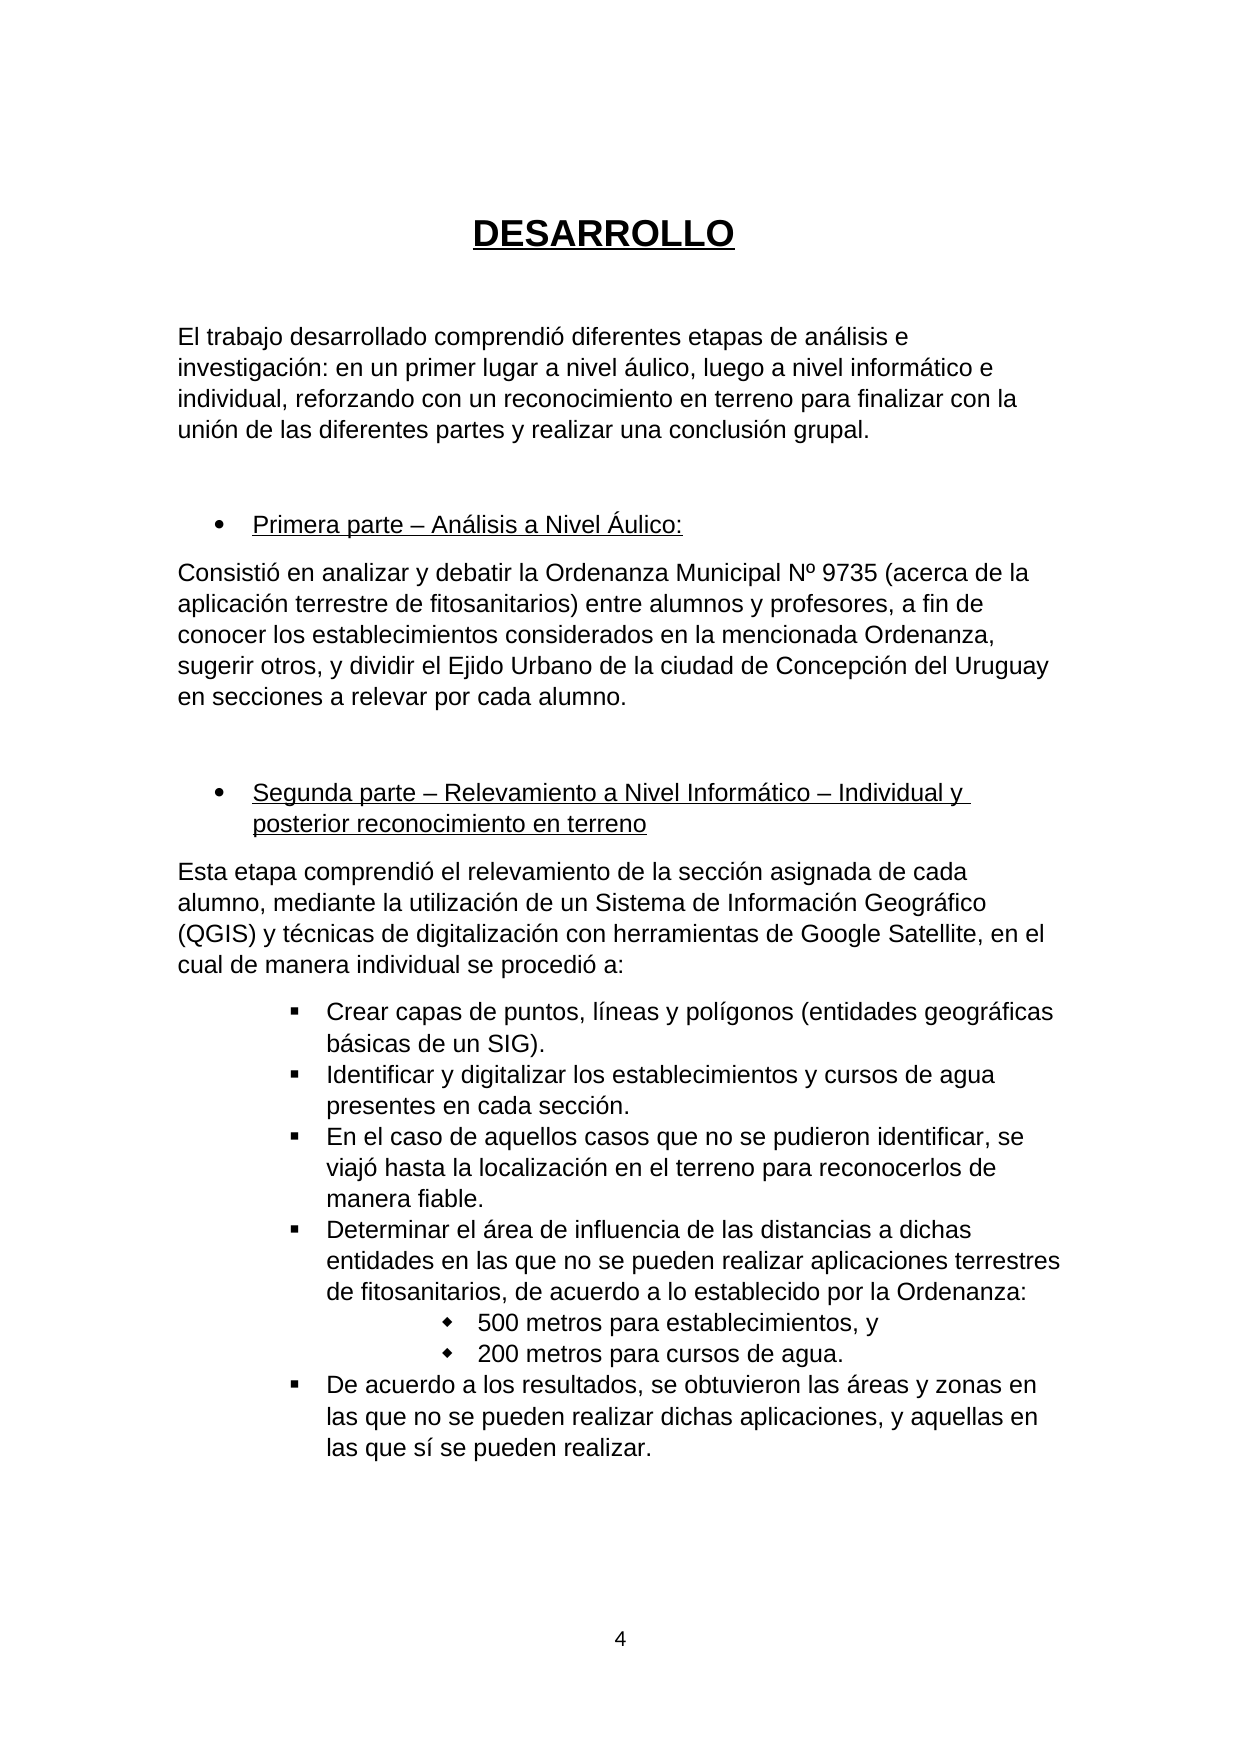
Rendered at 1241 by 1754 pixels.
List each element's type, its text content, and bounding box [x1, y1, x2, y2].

list De acuerdo a los resultados, se obtuvieron las áreas y zonas en las que no se pueden realizar dichas aplicaciones, y aquellas en las que sí se pueden realizar. [288, 1371, 1063, 1461]
text Esta etapa comprendió el relevamiento de la sección asignada de cada alumno, mediante la utilización de un Sistema de Información Geográfico (QGIS) y técnicas de digitalización con herramientas de Google Satellite, en el cual de manera individual se procedió a: [177, 857, 1063, 978]
text DESARROLLO [398, 211, 1063, 254]
list Segunda parte – Relevamiento a Nivel Informático – Individual y posterior reconocimiento en terreno [215, 778, 1063, 838]
list Identificar y digitalizar los establecimientos y cursos de agua presentes en cada sección. [288, 1059, 1063, 1119]
list 500 metros para establecimientos, y [440, 1308, 1063, 1337]
list En el caso de aquellos casos que no se pudieron identificar, se viajó hasta la localización en el terreno para reconocerlos de manera fiable. [288, 1122, 1063, 1213]
list Primera parte – Análisis a Nivel Áulico: [215, 510, 1063, 539]
text Consistió en analizar y debatir la Ordenanza Municipal Nº 9735 (acerca de la aplicación terrestre de fitosanitarios) entre alumnos y profesores, a fin de conocer los establecimientos considerados en la mencionada Ordenanza, sugerir otros, y dividir el Ejido Urbano de la ciudad de Concepción del Uruguay en secciones a relevar por cada alumno. [177, 558, 1063, 711]
list Crear capas de puntos, líneas y polígonos (entidades geográficas básicas de un SIG). [288, 997, 1063, 1057]
text El trabajo desarrollado comprendió diferentes etapas de análisis e investigación: en un primer lugar a nivel áulico, luego a nivel informático e individual, reforzando con un reconocimiento en terreno para finalizar con la unión de las diferentes partes y realizar una conclusión grupal. [177, 322, 1063, 444]
list 200 metros para cursos de agua. [440, 1339, 1063, 1368]
list Determinar el área de influencia de las distancias a dichas entidades en las que no se pueden realizar aplicaciones terrestres de fitosanitarios, de acuerdo a lo establecido por la Ordenanza: [288, 1215, 1063, 1306]
